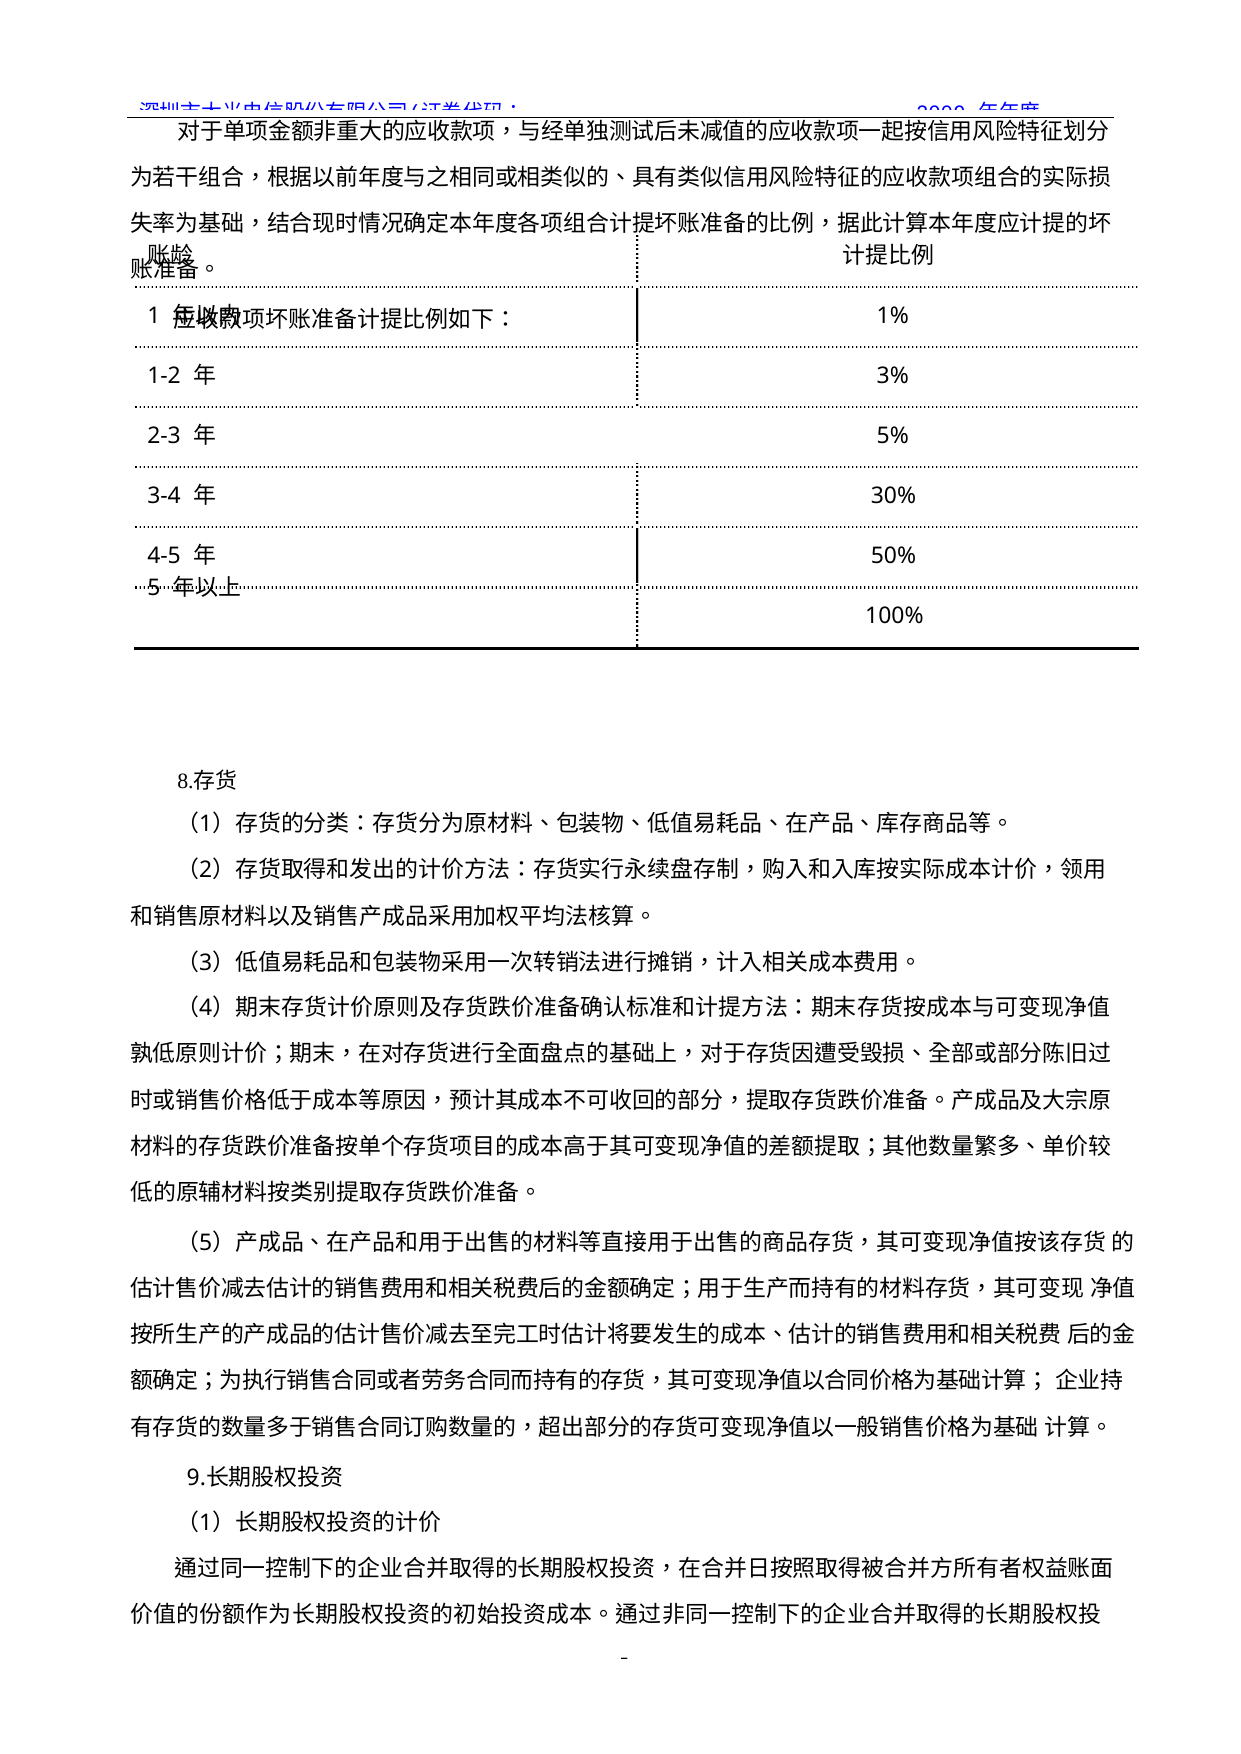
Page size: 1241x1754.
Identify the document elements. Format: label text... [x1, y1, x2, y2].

text （1）存货的分类：存货分为原材料、包装物、低值易耗品、在产品、库存商品等。 [176, 807, 1136, 838]
text （2）存货取得和发出的计价方法：存货实行永续盘存制，购入和入库按实际成本计价，领用 [176, 853, 1136, 884]
text （3）低值易耗品和包装物采用一次转销法进行摊销，计入相关成本费用。 [176, 945, 1136, 977]
text （4）期末存货计价原则及存货跌价准备确认标准和计提方法：期末存货按成本与可变现净值 孰低原则计价；期末，在对存货进行全面盘点的基础上，对于存货因遭受毁损、全部或部分陈旧过 时或销售价格低于成本等原因，预计其成本不可收回的部分，提取存货跌价准备。产成品及大宗原 材料的存货跌价准备按单个存货项目的成本高于其可变现净值的差额提取；其他数量繁多、单价较 低的原辅材料按类别提取存货跌价准备。 [130, 991, 1112, 1207]
text （5）产成品、在产品和用于出售的材料等直接用于出售的商品存货，其可变现净值按该存货 的估计售价减去估计的销售费用和相关税费后的金额确定；用于生产而持有的材料存货，其可变现 净值按所生产的产成品的估计售价减去至完工时估计将要发生的成本、估计的销售费用和相关税费 后的金额确定；为执行销售合同或者劳务合同而持有的存货，其可变现净值以合同价格为基础计算； 企业持有存货的数量多于销售合同订购数量的，超出部分的存货可变现净值以一般销售价格为基础 计算。 [130, 1226, 1136, 1442]
text 和销售原材料以及销售产成品采用加权平均法核算。 [130, 900, 1136, 931]
text 应收款项坏账准备计提比例如下： [173, 303, 1136, 334]
text 8.存货 [177, 766, 1136, 795]
text 9.长期股权投资 [186, 1461, 1136, 1492]
text 对于单项金额非重大的应收款项，与经单独测试后未减值的应收款项一起按信用风险特征划分 为若干组合，根据以前年度与之相同或相类似的、具有类似信用风险特征的应收款项组合的实际损 失率为基础，结合现时情况确定本年度各项组合计提坏账准备的比例，据此计算本年度应计提的坏 账准备。 [130, 114, 1111, 284]
text （1）长期股权投资的计价 [176, 1506, 1136, 1538]
picture [135, 235, 1138, 647]
text 价值的份额作为长期股权投资的初始投资成本。通过非同一控制下的企业合并取得的长期股权投 [130, 1598, 1136, 1629]
text 通过同一控制下的企业合并取得的长期股权投资，在合并日按照取得被合并方所有者权益账面 [174, 1552, 1136, 1583]
